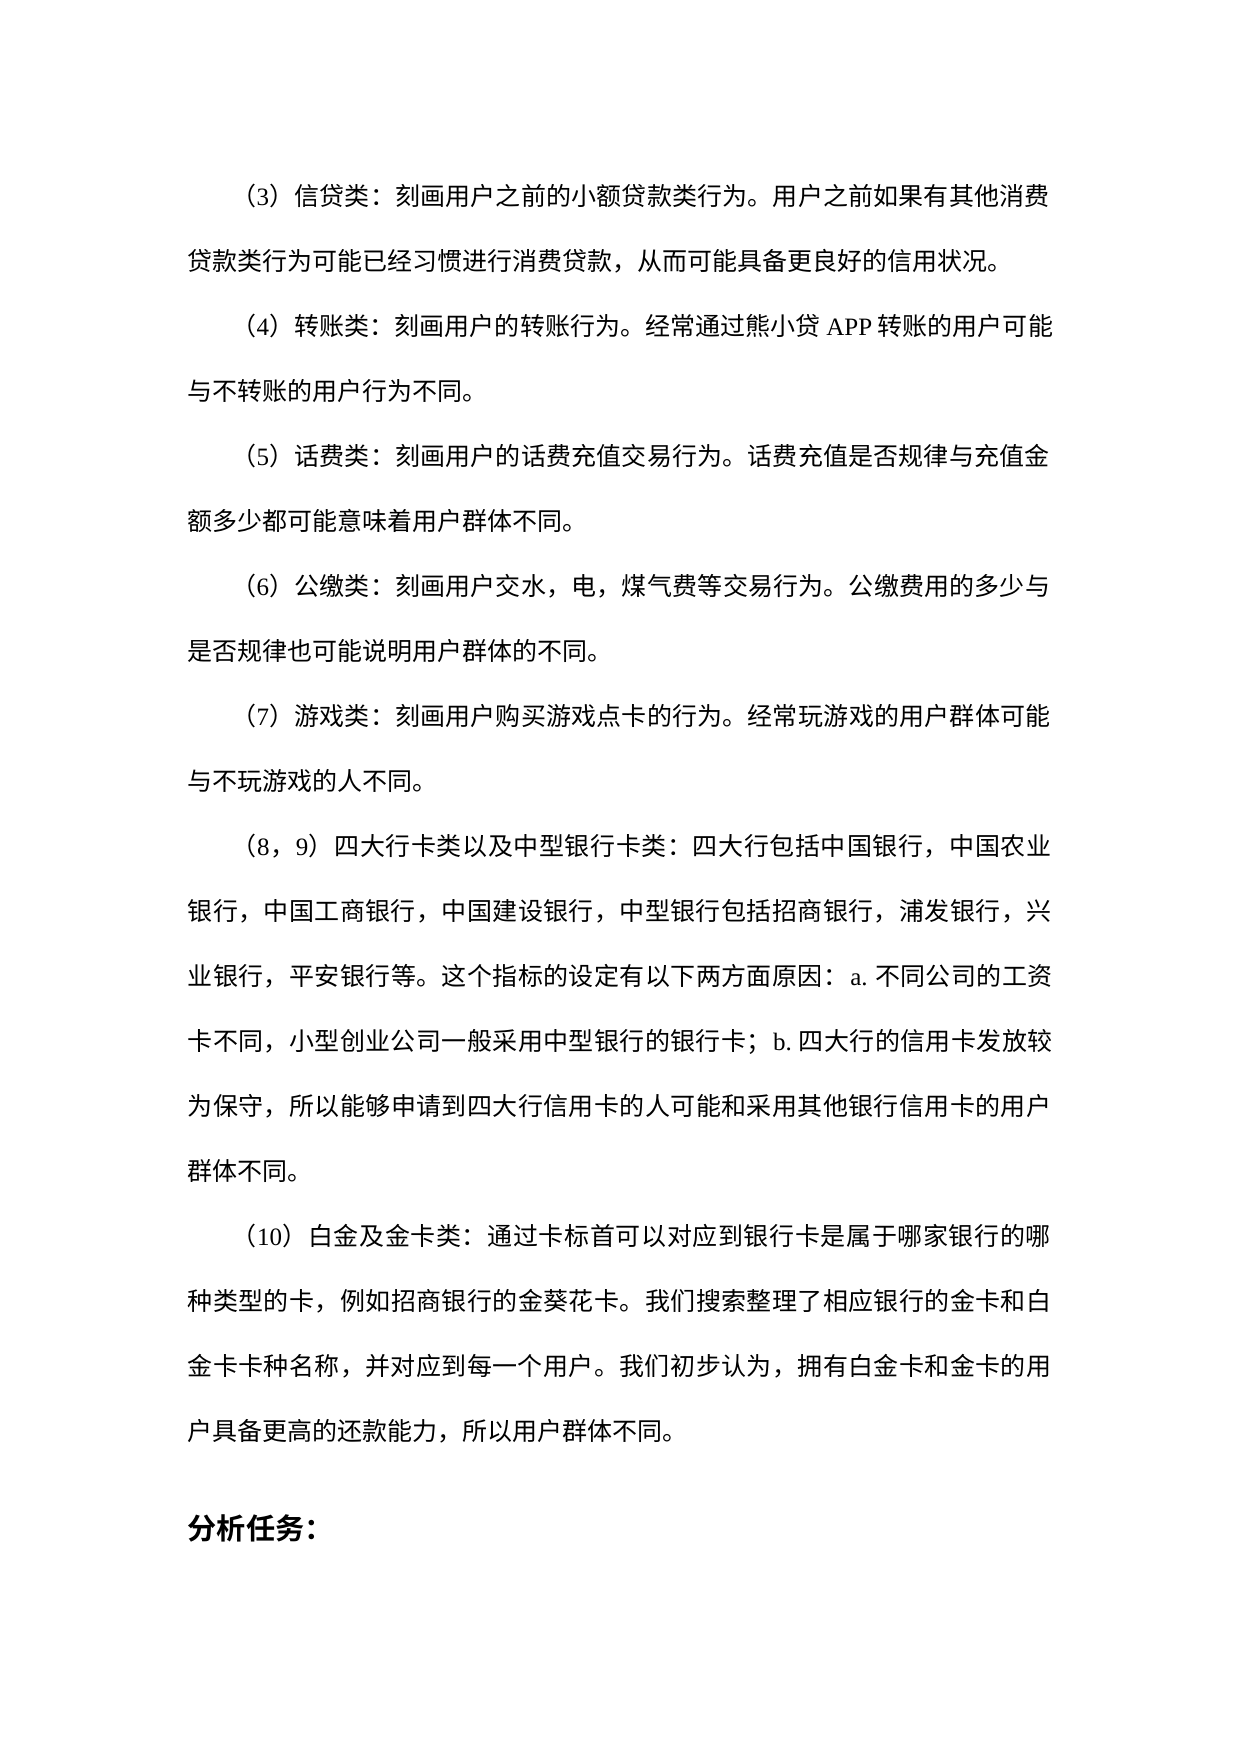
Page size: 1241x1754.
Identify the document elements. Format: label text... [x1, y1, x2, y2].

text 分析任务： [187, 1494, 1053, 1559]
text （7）游戏类：刻画用户购买游戏点卡的行为。经常玩游戏的用户群体可能与不玩游戏的人不同。 [187, 682, 1053, 812]
text （3）信贷类：刻画用户之前的小额贷款类行为。用户之前如果有其他消费贷款类行为可能已经习惯进行消费贷款，从而可能具备更良好的信用状况。 [187, 162, 1053, 292]
text （8，9）四大行卡类以及中型银行卡类：四大行包括中国银行，中国农业银行，中国工商银行，中国建设银行，中型银行包括招商银行，浦发银行，兴业银行，平安银行等。这个指标的设定有以下两方面原因：a. 不同公司的工资卡不同，小型创业公司一般采用中型银行的银行卡；b. 四大行的信用卡发放较为保守，所以能够申请到四大行信用卡的人可能和采用其他银行信用卡的用户群体不同。 [187, 812, 1053, 1202]
text （5）话费类：刻画用户的话费充值交易行为。话费充值是否规律与充值金额多少都可能意味着用户群体不同。 [187, 422, 1053, 552]
text （4）转账类：刻画用户的转账行为。经常通过熊小贷APP转账的用户可能与不转账的用户行为不同。 [187, 292, 1053, 422]
text （10）白金及金卡类：通过卡标首可以对应到银行卡是属于哪家银行的哪种类型的卡，例如招商银行的金葵花卡。我们搜索整理了相应银行的金卡和白金卡卡种名称，并对应到每一个用户。我们初步认为，拥有白金卡和金卡的用户具备更高的还款能力，所以用户群体不同。 [187, 1202, 1053, 1462]
text （6）公缴类：刻画用户交水，电，煤气费等交易行为。公缴费用的多少与是否规律也可能说明用户群体的不同。 [187, 552, 1053, 682]
